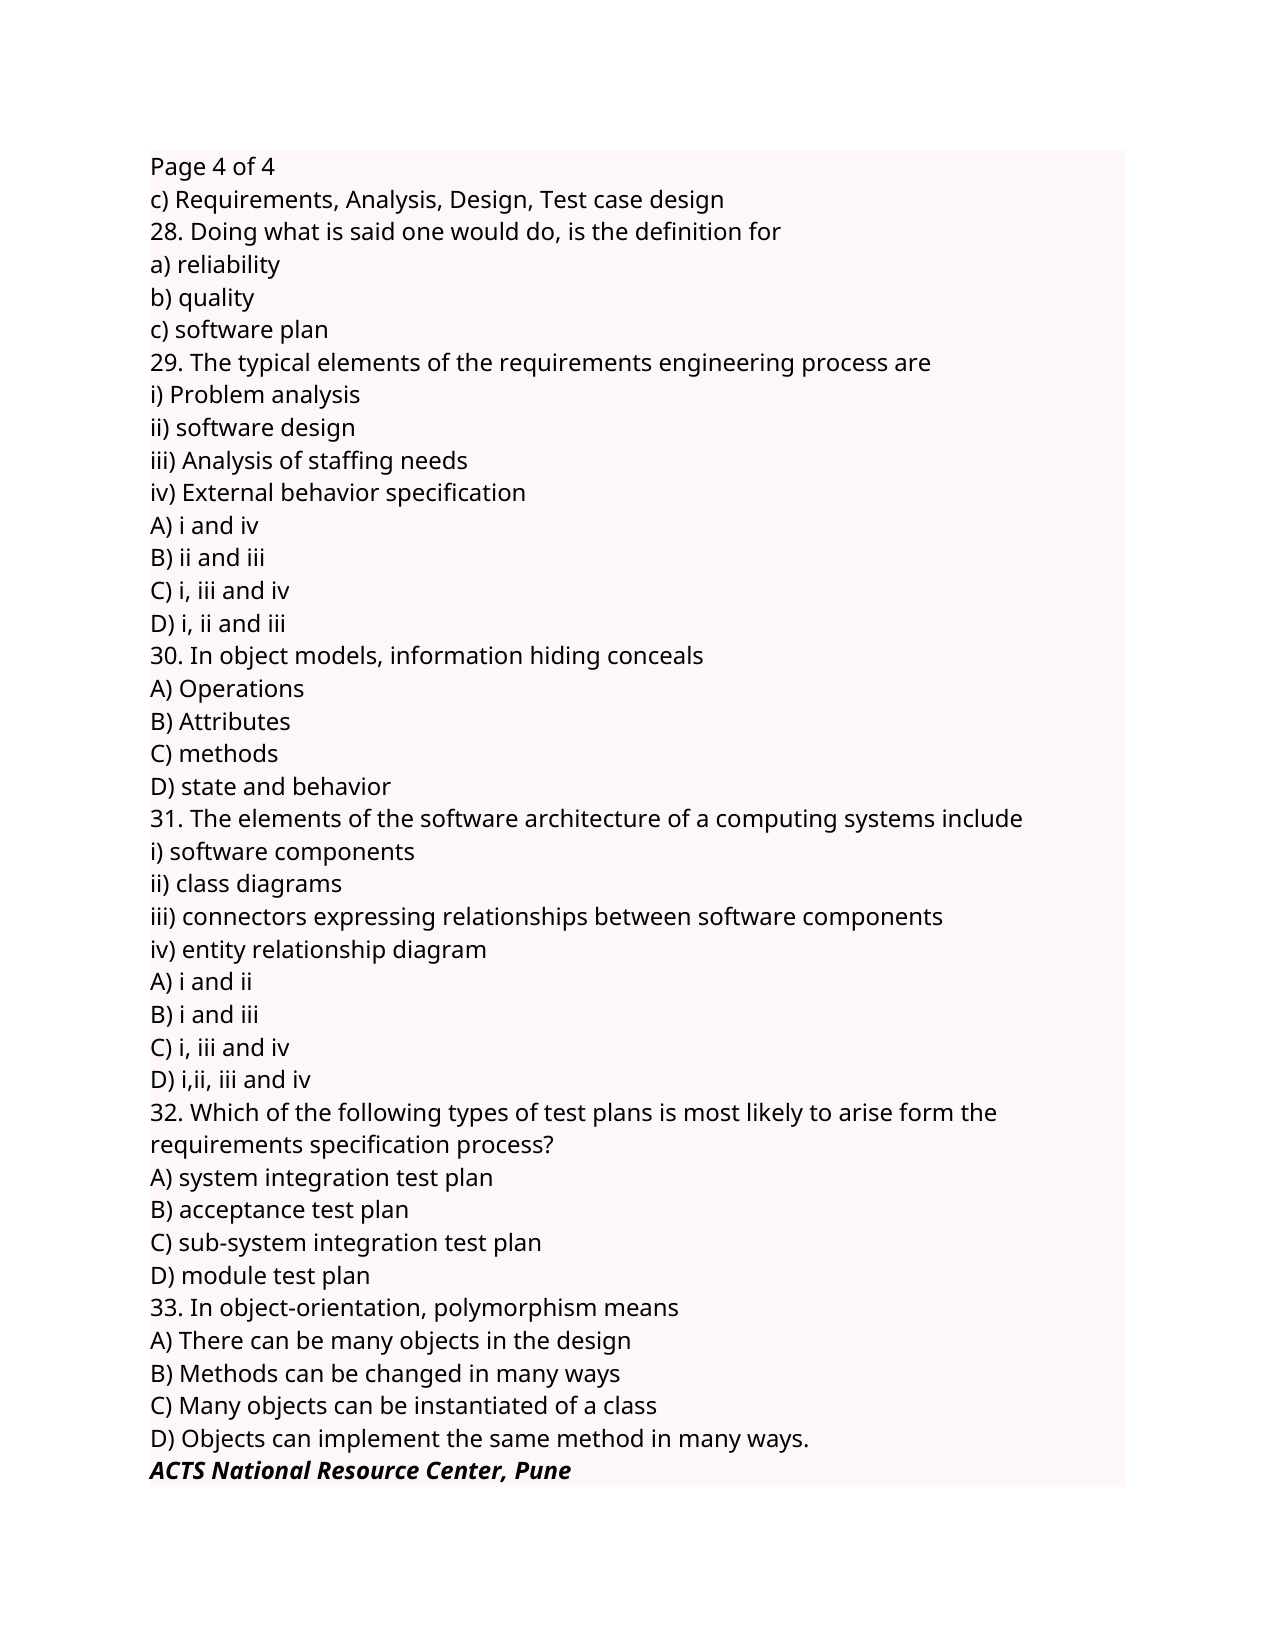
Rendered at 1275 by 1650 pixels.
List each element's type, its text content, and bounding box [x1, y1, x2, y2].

text C) i, iii and iv [150, 574, 1125, 606]
text 30. In object models, information hiding conceals [150, 639, 1125, 672]
text D) state and behavior [150, 769, 1125, 802]
text a) reliability [150, 248, 1125, 280]
text iv) External behavior specification [150, 476, 1125, 509]
text i) Problem analysis [150, 378, 1125, 411]
text 28. Doing what is said one would do, is the definition for [150, 215, 1125, 248]
text D) module test plan [150, 1258, 1125, 1291]
text i) software components [150, 835, 1125, 867]
text b) quality [150, 280, 1125, 313]
text B) ii and iii [150, 541, 1125, 574]
text C) Many objects can be instantiated of a class [150, 1389, 1125, 1422]
text C) i, iii and iv [150, 1030, 1125, 1063]
text A) i and ii [150, 965, 1125, 998]
text 31. The elements of the software architecture of a computing systems include [150, 802, 1125, 835]
text 29. The typical elements of the requirements engineering process are [150, 346, 1125, 378]
text A) system integration test plan [150, 1161, 1125, 1193]
text c) software plan [150, 313, 1125, 346]
text A) Operations [150, 672, 1125, 704]
text C) sub-system integration test plan [150, 1226, 1125, 1258]
text D) i, ii and iii [150, 606, 1125, 639]
text D) Objects can implement the same method in many ways. [150, 1422, 1125, 1454]
text c) Requirements, Analysis, Design, Test case design [150, 183, 1125, 215]
text A) There can be many objects in the design [150, 1324, 1125, 1356]
text requirements specification process? [150, 1128, 1125, 1161]
text iii) Analysis of staffing needs [150, 443, 1125, 476]
text C) methods [150, 737, 1125, 769]
text 32. Which of the following types of test plans is most likely to arise form the [150, 1096, 1125, 1128]
text ii) class diagrams [150, 867, 1125, 900]
text ii) software design [150, 411, 1125, 443]
text B) acceptance test plan [150, 1193, 1125, 1226]
text ACTS National Resource Center, Pune [150, 1454, 1125, 1487]
text B) i and iii [150, 998, 1125, 1030]
text iv) entity relationship diagram [150, 932, 1125, 965]
text 33. In object-orientation, polymorphism means [150, 1291, 1125, 1324]
text iii) connectors expressing relationships between software components [150, 900, 1125, 932]
text B) Methods can be changed in many ways [150, 1356, 1125, 1389]
text B) Attributes [150, 704, 1125, 737]
text D) i,ii, iii and iv [150, 1063, 1125, 1096]
text A) i and iv [150, 509, 1125, 541]
text Page 4 of 4 [150, 150, 1125, 183]
